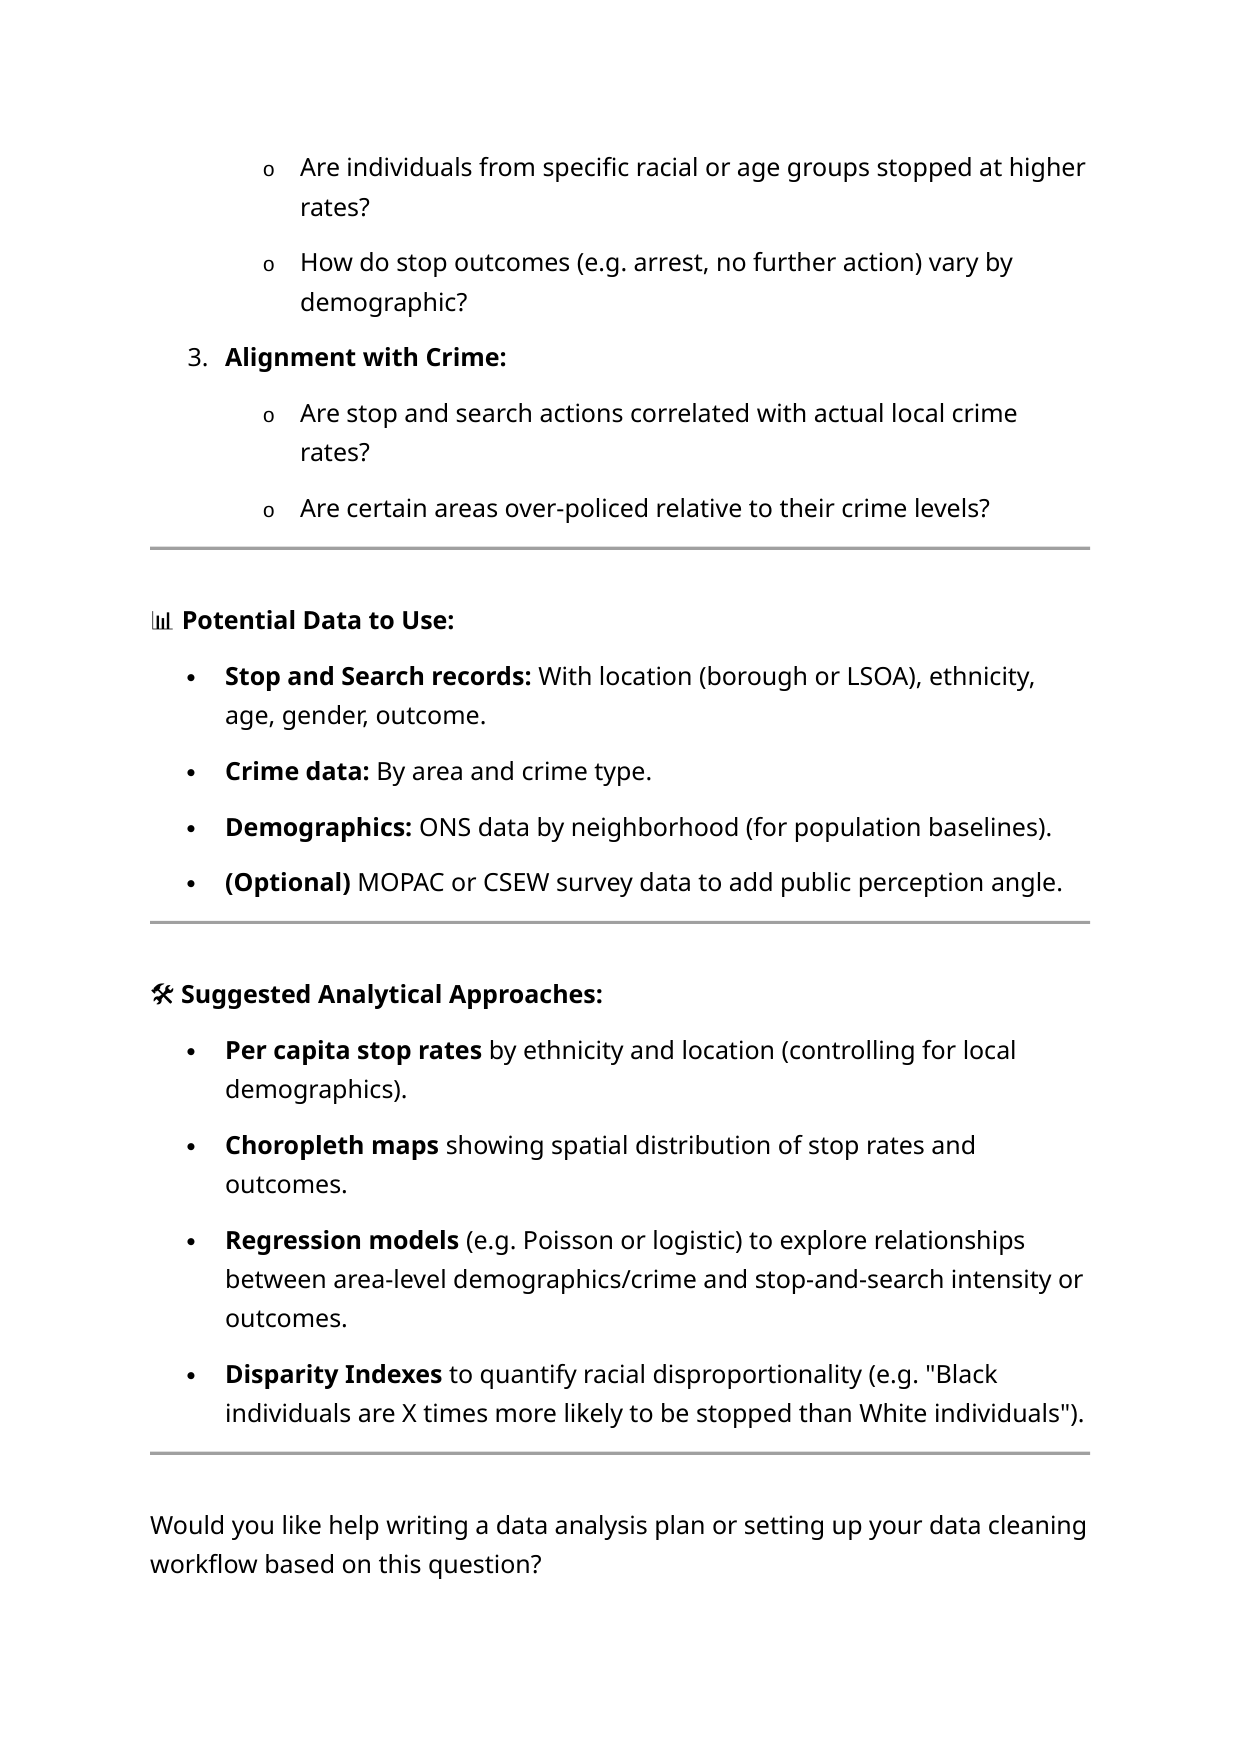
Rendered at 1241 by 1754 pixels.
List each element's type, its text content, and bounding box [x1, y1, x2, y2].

text 📊 Potential Data to Use: [150, 602, 1090, 637]
list How do stop outcomes (e.g. arrest, no further action) vary by demographic? [262, 245, 1090, 318]
list Crime data: By area and crime type. [187, 753, 1090, 787]
text Would you like help writing a data analysis plan or setting up your data cleaning workflow based on this question? [150, 1507, 1090, 1581]
list (Optional) MOPAC or CSEW survey data to add public perception angle. [187, 865, 1090, 899]
list Disparity Indexes to quantify racial disproportionality (e.g. "Black individuals are X times more likely to be stopped than White individuals"). [187, 1357, 1090, 1430]
list Are stop and search actions correlated with actual local crime rates? [262, 396, 1090, 469]
list Regression models (e.g. Poisson or logistic) to explore relationships between area-level demographics/crime and stop-and-search intensity or outcomes. [187, 1222, 1090, 1335]
list Per capita stop rates by ethnicity and location (controlling for local demographics). [187, 1032, 1090, 1106]
list Are individuals from specific racial or age groups stopped at higher rates? [262, 150, 1090, 223]
list Choropleth maps showing spatial distribution of stop rates and outcomes. [187, 1127, 1090, 1201]
list Are certain areas over-policed relative to their crime levels? [262, 491, 1090, 525]
list Alignment with Crime: [187, 340, 1090, 374]
list Stop and Search records: With location (borough or LSOA), ethnicity, age, gender, outcome. [187, 658, 1090, 732]
text 🛠️ Suggested Analytical Approaches: [150, 977, 1090, 1011]
list Demographics: ONS data by neighborhood (for population baselines). [187, 809, 1090, 843]
